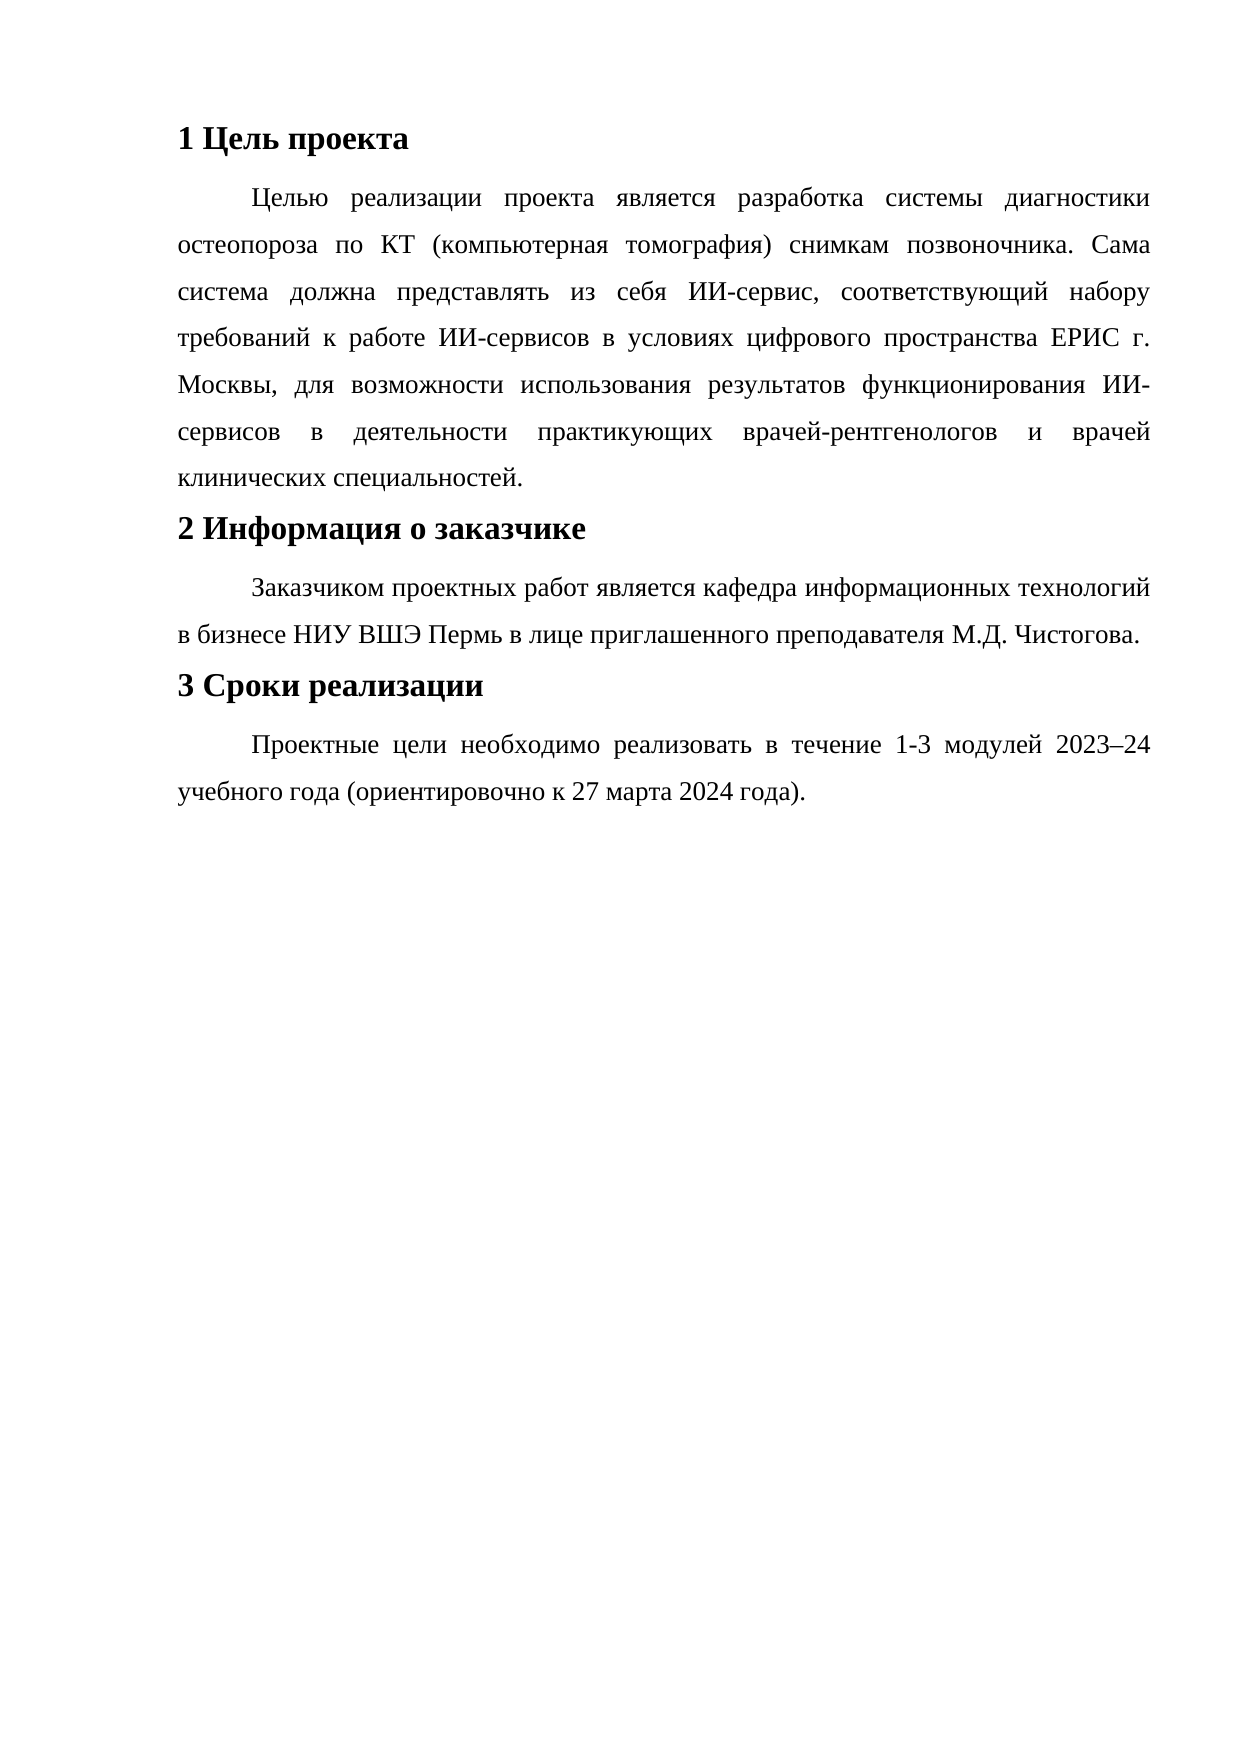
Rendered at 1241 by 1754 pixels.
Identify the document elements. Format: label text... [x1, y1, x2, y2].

text 1 Цель проекта [177, 118, 1152, 156]
text 3 Сроки реализации [177, 665, 1152, 703]
text Целью реализации проекта является разработка системы диагностики остеопороза по КТ (компьютерная томография) снимкам позвоночника. Сама система должна представлять из себя ИИ-сервис, соответствующий набору требований к работе ИИ-сервисов в условиях цифрового пространства ЕРИС г. Москвы, для возможности использования результатов функционирования ИИ-сервисов в деятельности практикующих врачей-рентгенологов и врачей клинических специальностей. [177, 181, 1152, 493]
text 2 Информация о заказчике [177, 508, 1152, 546]
text Заказчиком проектных работ является кафедра информационных технологий в бизнесе НИУ ВШЭ Пермь в лице приглашенного преподавателя М.Д. Чистогова. [177, 571, 1152, 649]
text Проектные цели необходимо реализовать в течение 1-3 модулей 2023–24 учебного года (ориентировочно к 27 марта 2024 года). [177, 728, 1152, 806]
